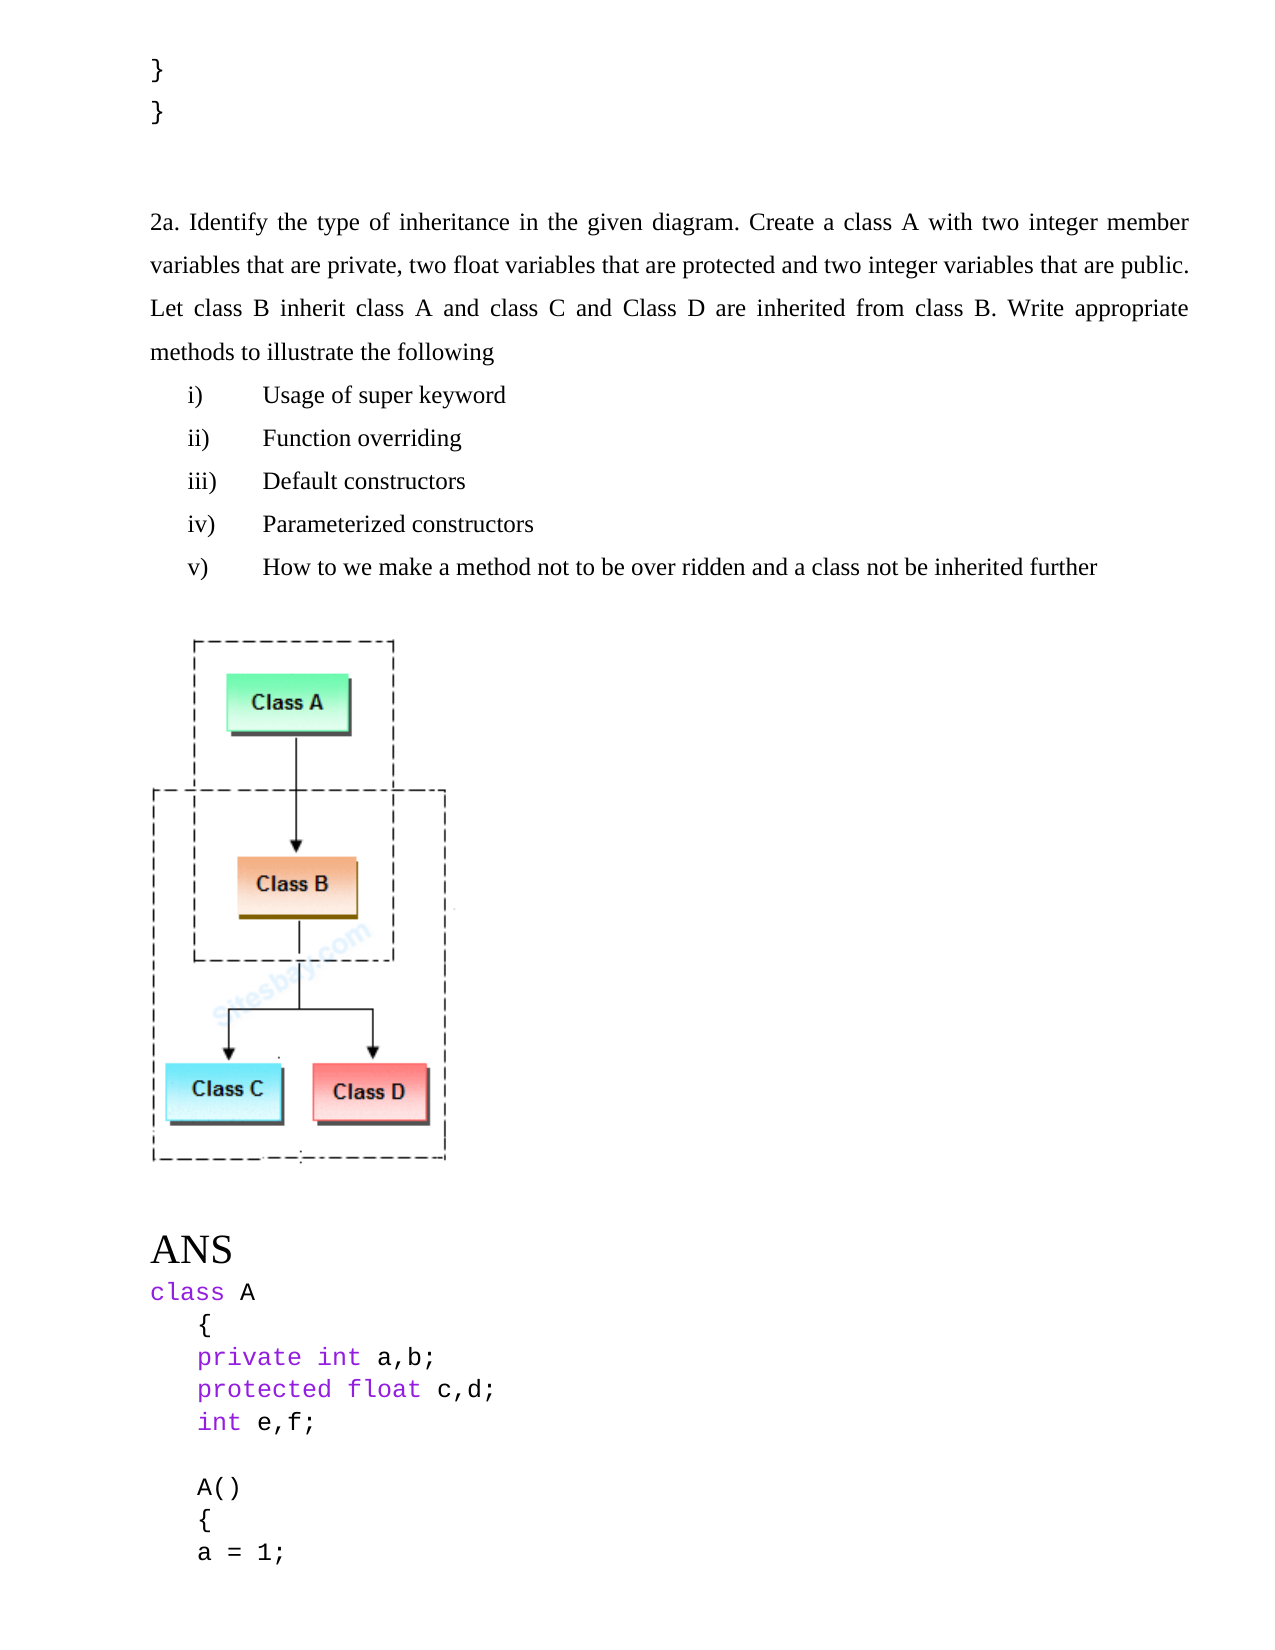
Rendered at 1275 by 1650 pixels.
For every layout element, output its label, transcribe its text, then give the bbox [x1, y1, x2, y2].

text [150, 56, 1191, 127]
list Usage of super keyword [187, 380, 1191, 408]
list Function overriding [187, 423, 1191, 452]
list Parameterized constructors [187, 509, 1191, 538]
text 2a. Identify the type of inheritance in the given diagram. Create a class A with two integer member variables that are private, two float variables that are protected and two integer variables that are public. Let class B inherit class A and class C and Class D are inherited from class B. Write appropriate methods to illustrate the following [150, 207, 1191, 365]
picture [150, 638, 493, 1187]
text ANS [150, 1224, 1191, 1272]
list How to we make a method not to be over ridden and a class not be inherited further [187, 552, 1191, 581]
list Default constructors [187, 466, 1191, 495]
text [150, 1279, 1191, 1568]
